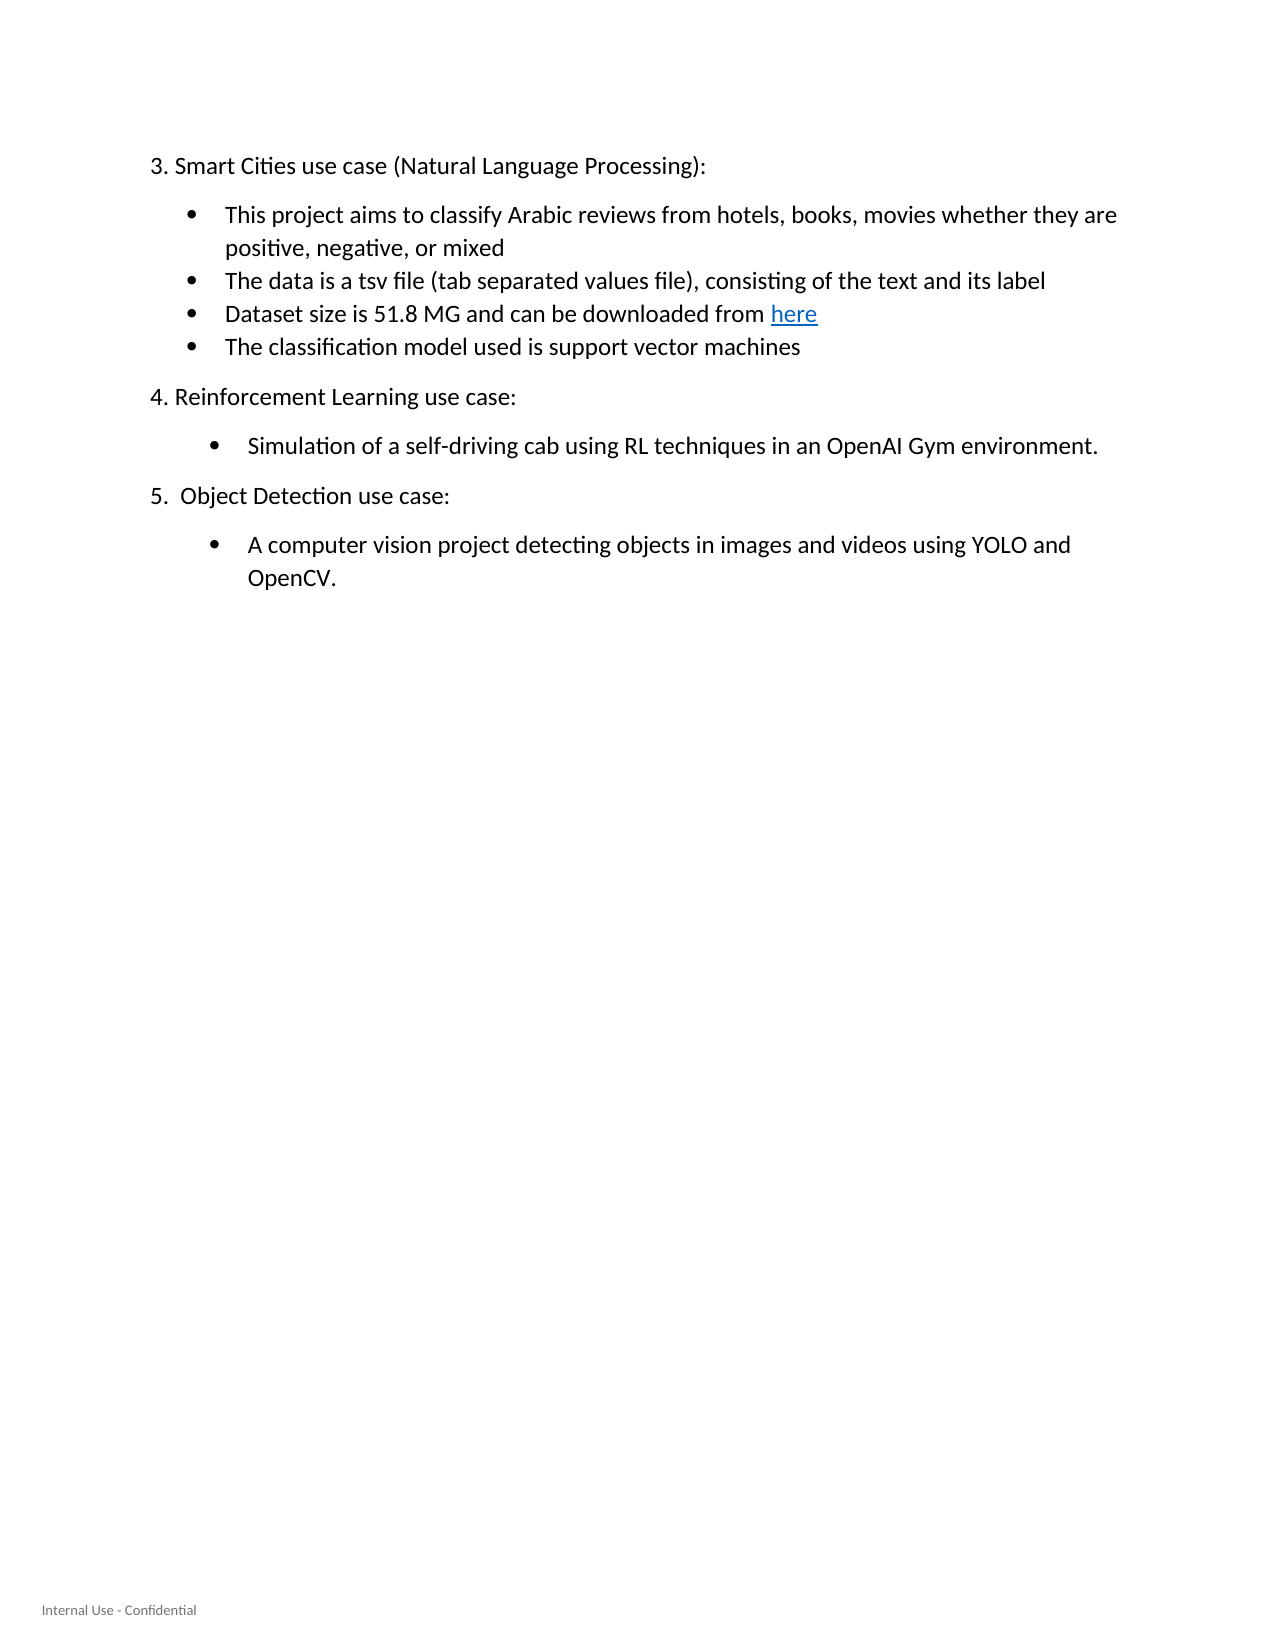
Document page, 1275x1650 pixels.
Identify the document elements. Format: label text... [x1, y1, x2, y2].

list This project aims to classify Arabic reviews from hotels, books, movies whether they are positive, negative, or mixed [187, 199, 1125, 263]
list A computer vision project detecting objects in images and videos using YOLO and OpenCV. [210, 529, 1125, 593]
list Simulation of a self-driving cab using RL techniques in an OpenAI Gym environment. [210, 430, 1125, 461]
list The classification model used is support vector machines [187, 331, 1125, 362]
list Dataset size is 51.8 MG and can be downloaded from here [187, 298, 1125, 329]
text 4. Reinforcement Learning use case: [150, 381, 1125, 411]
text 5. Object Detection use case: [150, 480, 1125, 511]
list The data is a tsv file (tab separated values file), consisting of the text and its label [187, 265, 1125, 296]
text 3. Smart Cities use case (Natural Language Processing): [150, 150, 1125, 181]
